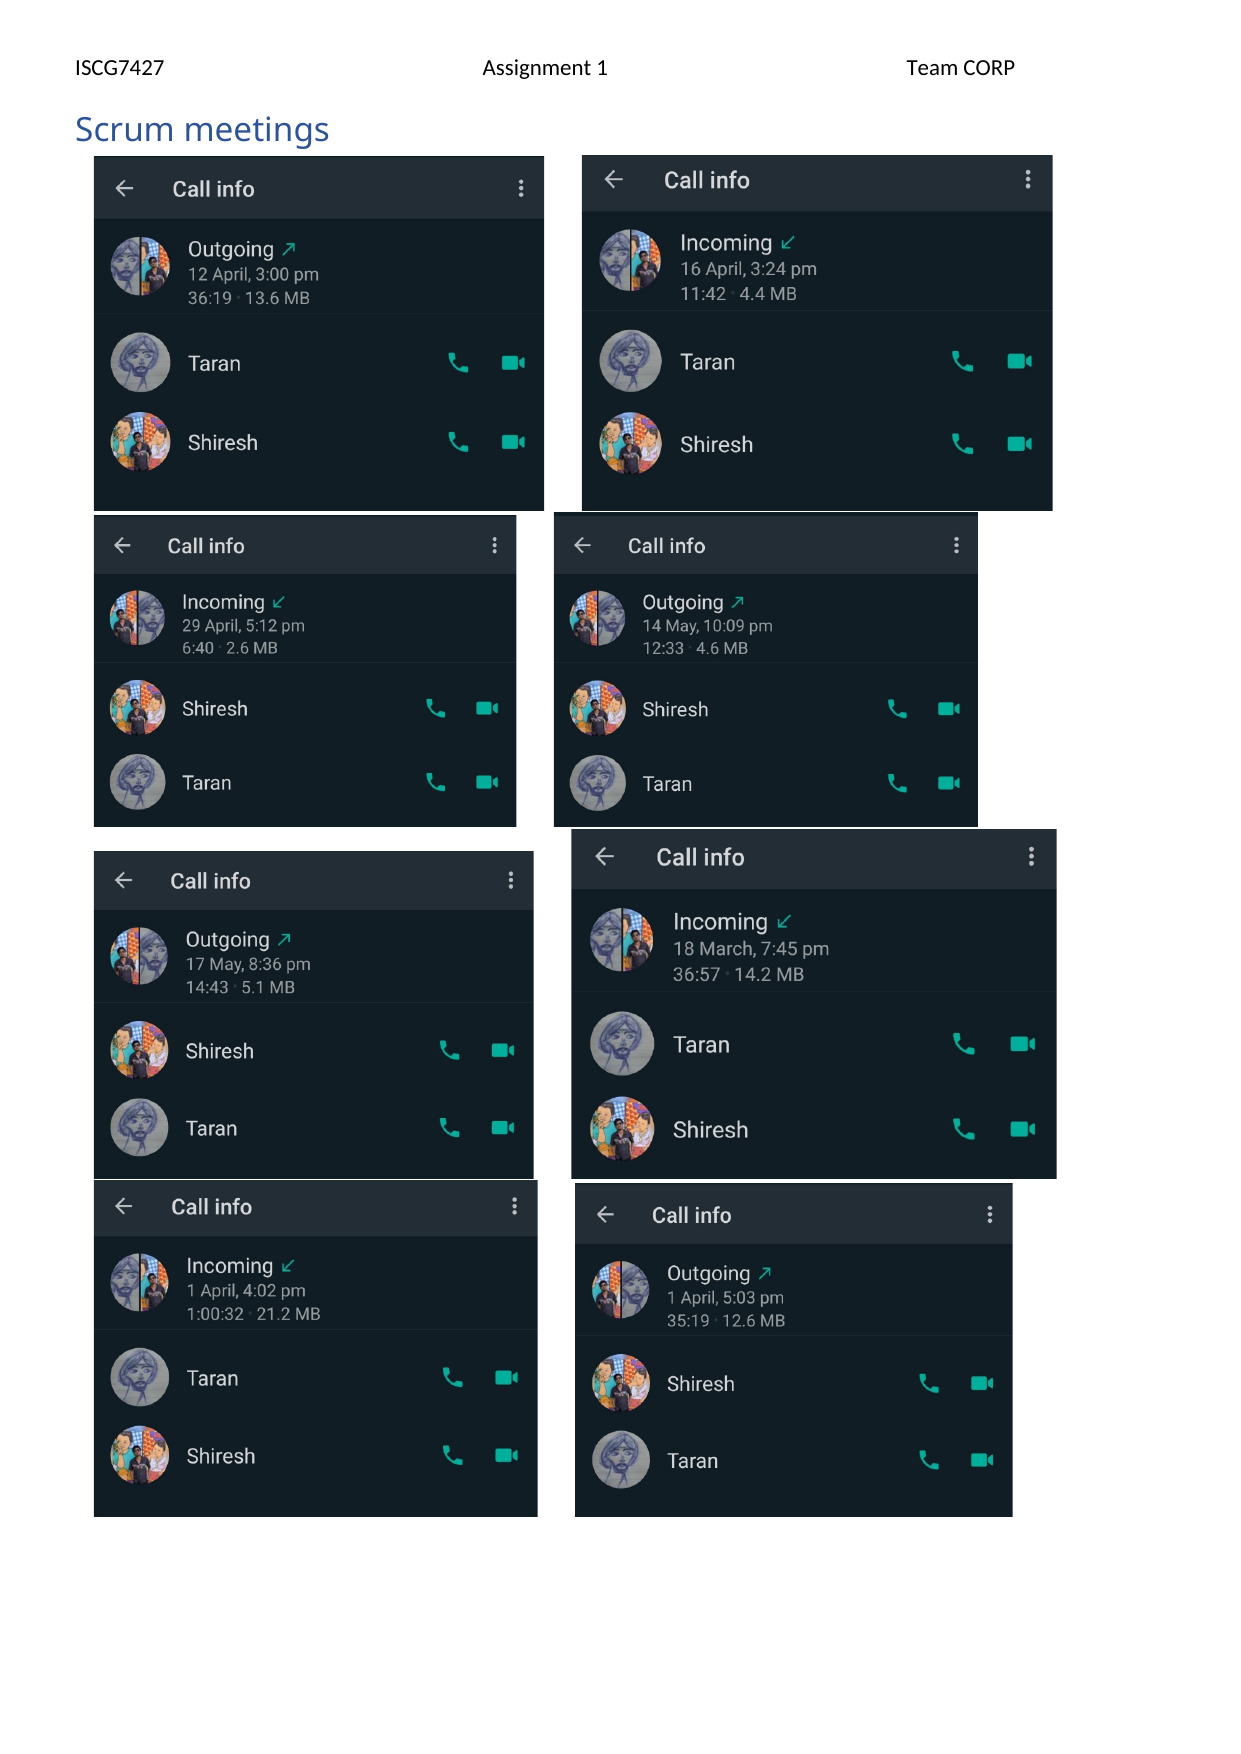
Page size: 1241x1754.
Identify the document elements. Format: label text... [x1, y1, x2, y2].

subtitle Scrum meetings [75, 106, 1165, 152]
